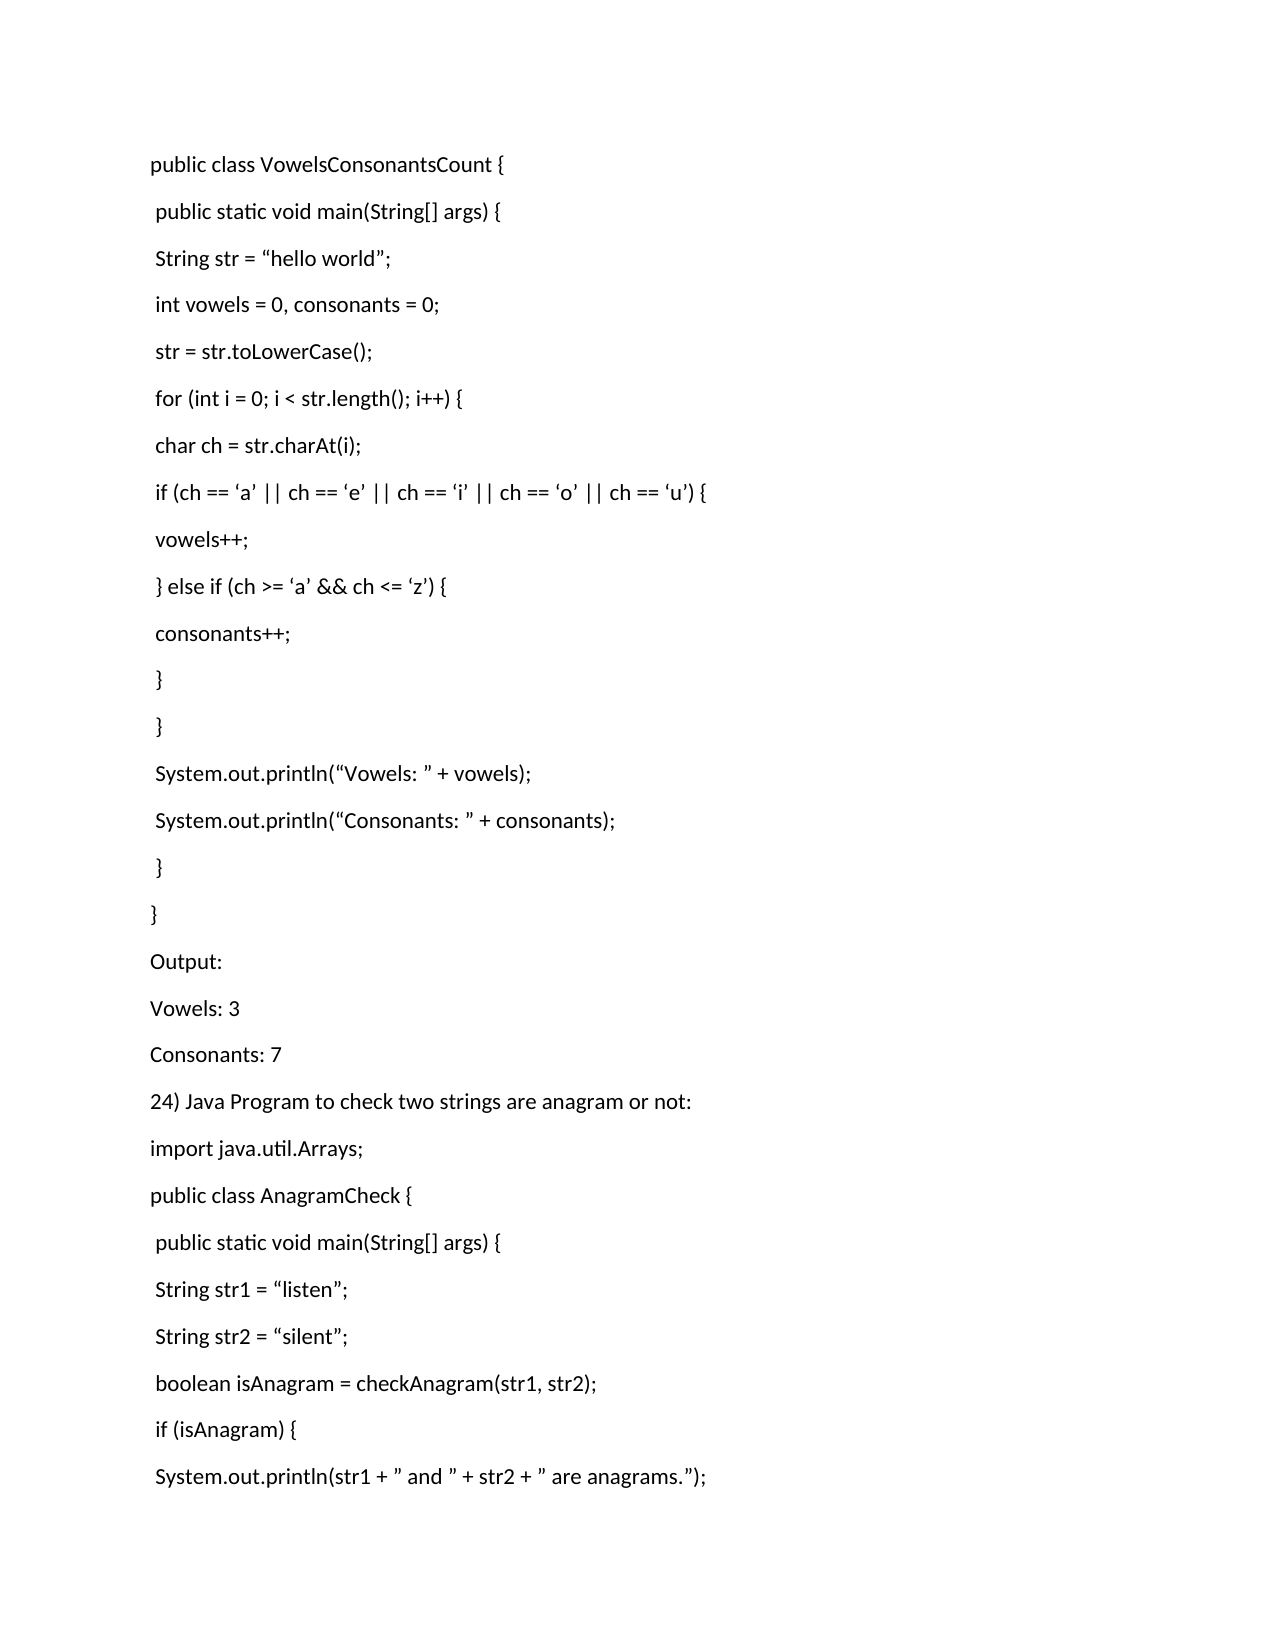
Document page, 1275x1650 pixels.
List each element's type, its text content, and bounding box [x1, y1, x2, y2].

text vowels++; [150, 525, 1125, 553]
text Vowels: 3 [150, 994, 1125, 1022]
text } [150, 666, 1125, 694]
text String str2 = “silent”; [150, 1322, 1125, 1350]
text public class AnagramCheck { [150, 1181, 1125, 1209]
text int vowels = 0, consonants = 0; [150, 291, 1125, 319]
text String str = “hello world”; [150, 244, 1125, 272]
text Output: [150, 947, 1125, 975]
text public class VowelsConsonantsCount { [150, 150, 1125, 178]
text } [150, 853, 1125, 881]
text if (ch == ‘a’ || ch == ‘e’ || ch == ‘i’ || ch == ‘o’ || ch == ‘u’) { [150, 478, 1125, 506]
text } [150, 900, 1125, 928]
text public static void main(String[] args) { [150, 1228, 1125, 1256]
text import java.util.Arrays; [150, 1134, 1125, 1162]
text } else if (ch >= ‘a’ && ch <= ‘z’) { [150, 572, 1125, 600]
text boolean isAnagram = checkAnagram(str1, str2); [150, 1369, 1125, 1397]
text public static void main(String[] args) { [150, 197, 1125, 225]
text 24) Java Program to check two strings are anagram or not: [150, 1087, 1125, 1116]
text str = str.toLowerCase(); [150, 337, 1125, 366]
text if (isAnagram) { [150, 1416, 1125, 1444]
text Consonants: 7 [150, 1041, 1125, 1069]
text consonants++; [150, 619, 1125, 647]
text } [150, 712, 1125, 741]
text System.out.println(“Consonants: ” + consonants); [150, 806, 1125, 834]
text String str1 = “listen”; [150, 1275, 1125, 1303]
text for (int i = 0; i < str.length(); i++) { [150, 384, 1125, 412]
text char ch = str.charAt(i); [150, 431, 1125, 459]
text System.out.println(“Vowels: ” + vowels); [150, 759, 1125, 787]
text System.out.println(str1 + ” and ” + str2 + ” are anagrams.”); [150, 1462, 1125, 1491]
